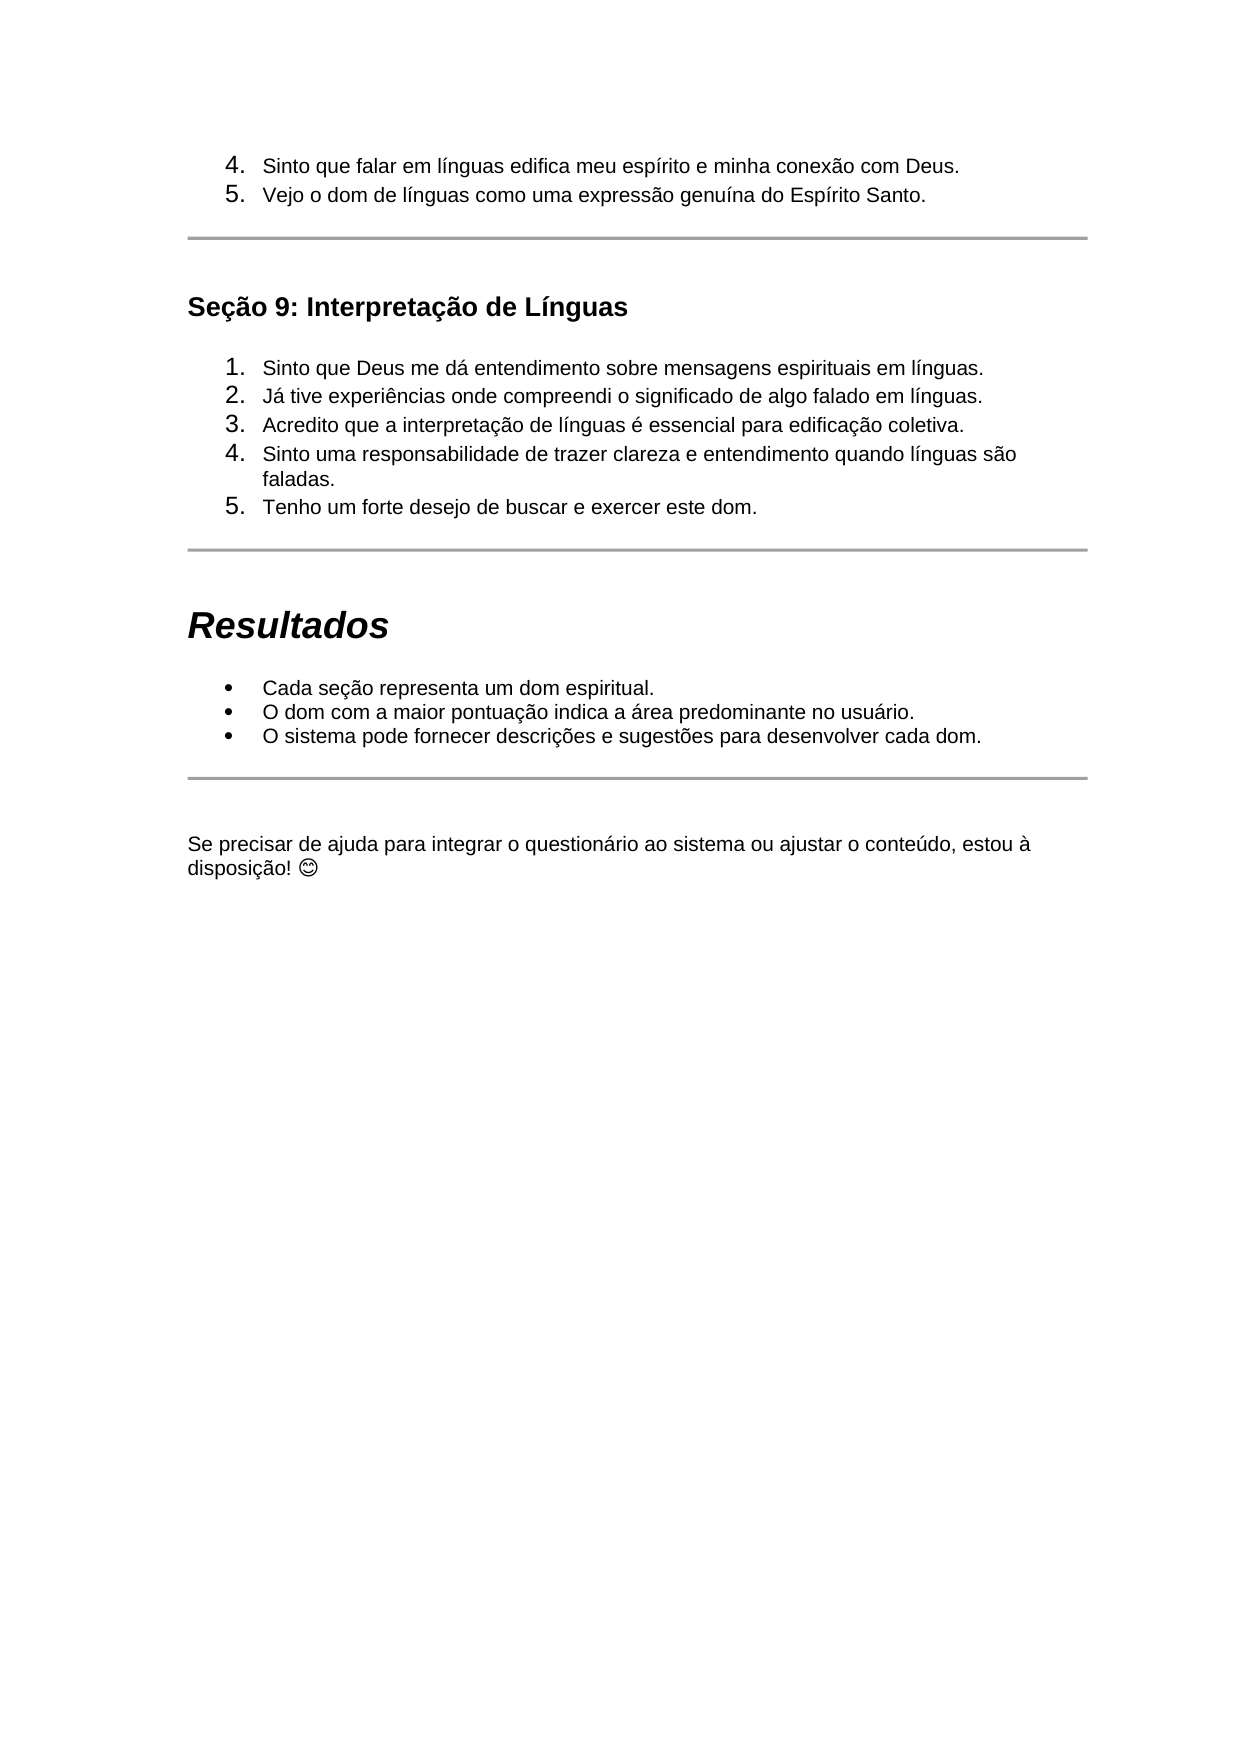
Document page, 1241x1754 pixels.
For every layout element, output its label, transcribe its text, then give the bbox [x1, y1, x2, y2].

list Cada seção representa um dom espiritual. [225, 675, 1053, 699]
list Tenho um forte desejo de buscar e exercer este dom. [225, 491, 1053, 519]
list Vejo o dom de línguas como uma expressão genuína do Espírito Santo. [225, 179, 1053, 207]
list Sinto que Deus me dá entendimento sobre mensagens espirituais em línguas. [225, 352, 1053, 380]
list Já tive experiências onde compreendi o significado de algo falado em línguas. [225, 380, 1053, 409]
list Sinto que falar em línguas edifica meu espírito e minha conexão com Deus. [225, 150, 1053, 179]
list O dom com a maior pontuação indica a área predominante no usuário. [225, 699, 1053, 723]
text Se precisar de ajuda para integrar o questionário ao sistema ou ajustar o conteúdo, estou à disposição! 😊 [187, 831, 1053, 879]
list O sistema pode fornecer descrições e sugestões para desenvolver cada dom. [225, 723, 1053, 748]
list Acredito que a interpretação de línguas é essencial para edificação coletiva. [225, 409, 1053, 438]
subtitle Resultados [187, 603, 1053, 646]
subtitle Seção 9: Interpretação de Línguas [187, 291, 1053, 322]
list Sinto uma responsabilidade de trazer clareza e entendimento quando línguas são faladas. [225, 438, 1053, 491]
